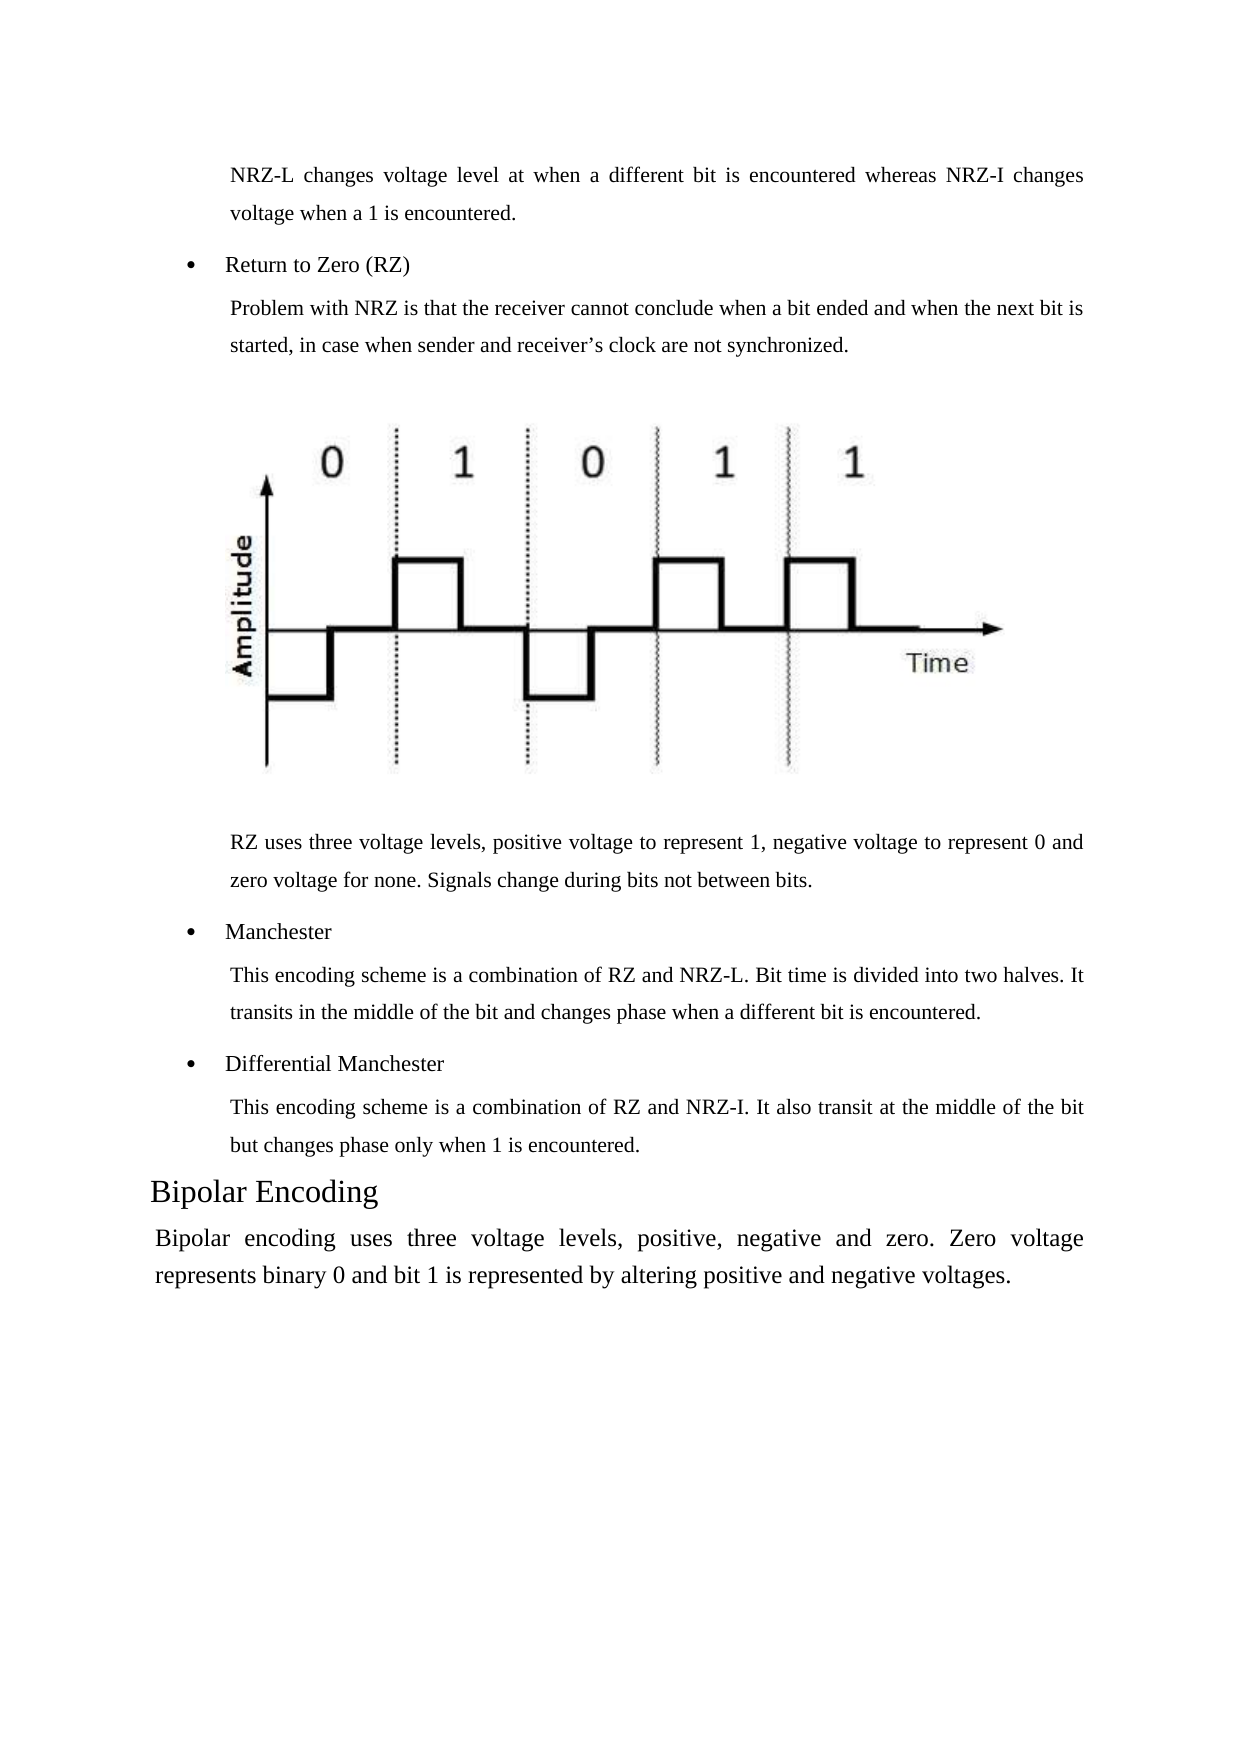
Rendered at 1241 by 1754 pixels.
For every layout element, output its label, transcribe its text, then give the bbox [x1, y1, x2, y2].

subtitle Differential Manchester [187, 1039, 1085, 1077]
text This encoding scheme is a combination of RZ and NRZ-L. Bit time is divided into two halves. It transits in the middle of the bit and changes phase when a different bit is encountered. [230, 949, 1085, 1024]
picture [225, 386, 1005, 796]
text Bipolar encoding uses three voltage levels, positive, negative and zero. Zero voltage represents binary 0 and bit 1 is represented by altering positive and negative voltages. [155, 1214, 1085, 1289]
text NRZ-L changes voltage level at when a different bit is encountered whereas NRZ-I changes voltage when a 1 is encountered. [230, 150, 1085, 225]
text Problem with NRZ is that the receiver cannot conclude when a bit ended and when the next bit is started, in case when sender and receiver’s clock are not synchronized. [230, 282, 1085, 357]
subtitle Bipolar Encoding [150, 1172, 1085, 1209]
subtitle Return to Zero (RZ) [187, 240, 1085, 277]
text This encoding scheme is a combination of RZ and NRZ-I. It also transit at the middle of the bit but changes phase only when 1 is encountered. [230, 1082, 1085, 1157]
subtitle Manchester [187, 907, 1085, 944]
text RZ uses three voltage levels, positive voltage to represent 1, negative voltage to represent 0 and zero voltage for none. Signals change during bits not between bits. [230, 817, 1085, 892]
